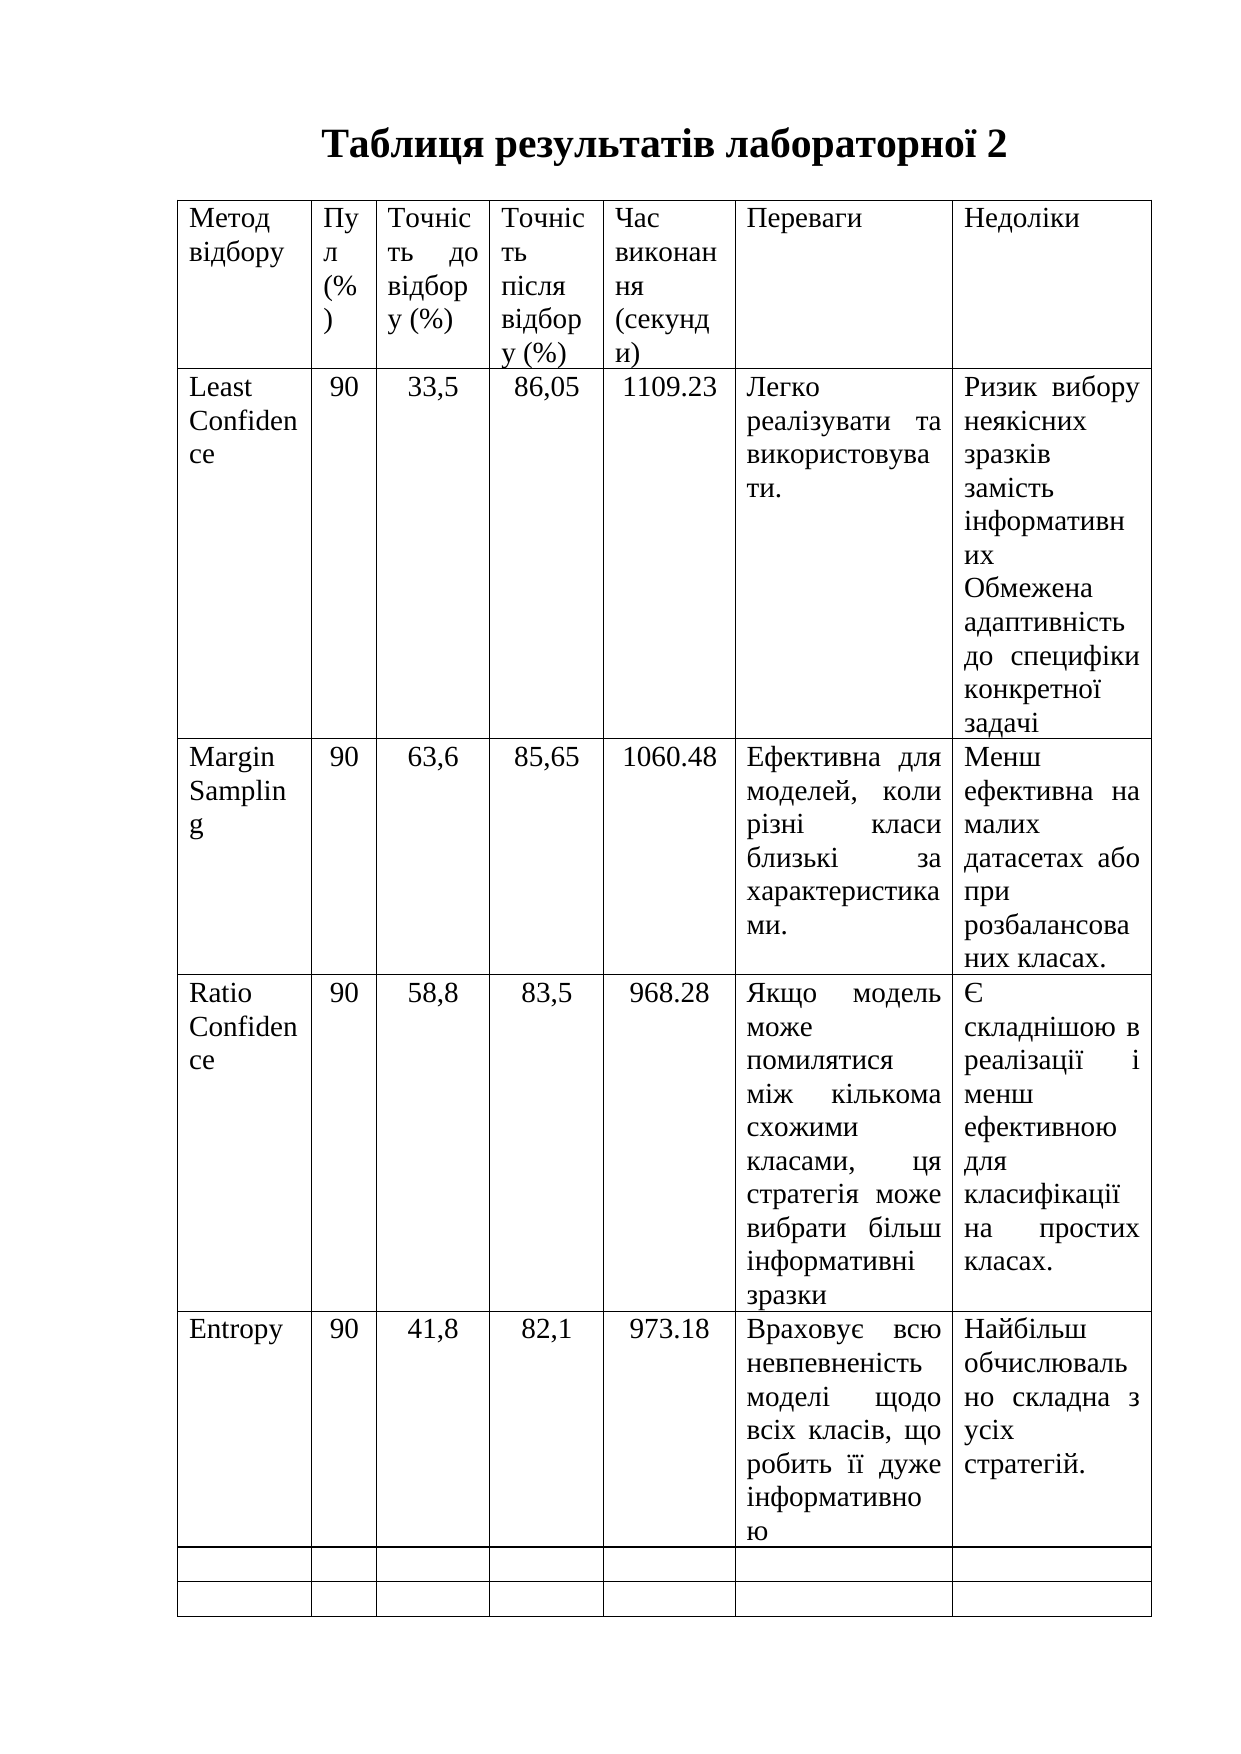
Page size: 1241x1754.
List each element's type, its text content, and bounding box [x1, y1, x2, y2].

table_cell Least Confidence [178, 369, 311, 738]
table_cell 90 [312, 369, 376, 738]
table_cell 1060.48 [604, 739, 735, 974]
table_cell 33,5 [377, 369, 489, 738]
table_cell 82,1 [490, 1312, 603, 1546]
text Таблиця результатів лабораторної 2 [177, 118, 1152, 166]
table_cell [312, 1548, 376, 1581]
table_cell 41,8 [377, 1312, 489, 1546]
table_cell 90 [312, 739, 376, 974]
table_header Пул (%) [312, 201, 376, 368]
table_cell Margin Sampling [178, 739, 311, 974]
table_cell 58,8 [377, 975, 489, 1311]
table_cell 85,65 [490, 739, 603, 974]
table_cell Ризик вибору неякісних зразків замість інформативних Обмежена адаптивність до специфіки конкретної задачі [953, 369, 1151, 738]
table_cell [736, 1548, 952, 1581]
table_cell [377, 1548, 489, 1581]
table_cell Найбільш обчислювально складна з усіх стратегій. [953, 1312, 1151, 1546]
table_cell [377, 1582, 489, 1616]
table_cell 973.18 [604, 1312, 735, 1546]
table_cell Легко реалізувати та використовувати. [736, 369, 952, 738]
table_cell [953, 1582, 1151, 1616]
table_header Метод відбору [178, 201, 311, 368]
table_cell [604, 1582, 735, 1616]
table_cell [312, 1582, 376, 1616]
table_cell [178, 1582, 311, 1616]
table_cell Якщо модель може помилятися між кількома схожими класами, ця стратегія може вибрати більш інформативні зразки [736, 975, 952, 1311]
table_cell 90 [312, 1312, 376, 1546]
table_cell Є складнішою в реалізації і менш ефективною для класифікації на простих класах. [953, 975, 1151, 1311]
table_cell Ефективна для моделей, коли різні класи близькі за характеристиками. [736, 739, 952, 974]
table_cell 1109.23 [604, 369, 735, 738]
table_header Переваги [736, 201, 952, 368]
table_cell [736, 1582, 952, 1616]
table_cell [490, 1582, 603, 1616]
table_cell 968.28 [604, 975, 735, 1311]
table_cell 86,05 [490, 369, 603, 738]
table_header Недоліки [953, 201, 1151, 368]
table_cell Враховує всю невпевненість моделі щодо всіх класів, що робить її дуже інформативною [736, 1312, 952, 1546]
table_cell [490, 1548, 603, 1581]
table_cell [953, 1548, 1151, 1581]
table_cell [178, 1548, 311, 1581]
table_cell Ratio Confidence [178, 975, 311, 1311]
table_header Час виконання (секунди) [604, 201, 735, 368]
table_cell [604, 1548, 735, 1581]
table_header Точність до відбору (%) [377, 201, 489, 368]
table_cell Менш ефективна на малих датасетах або при розбалансованих класах. [953, 739, 1151, 974]
table_cell 63,6 [377, 739, 489, 974]
table_cell 83,5 [490, 975, 603, 1311]
table_cell 90 [312, 975, 376, 1311]
table_header Точність після відбору (%) [490, 201, 603, 368]
table_cell Entropy [178, 1312, 311, 1546]
